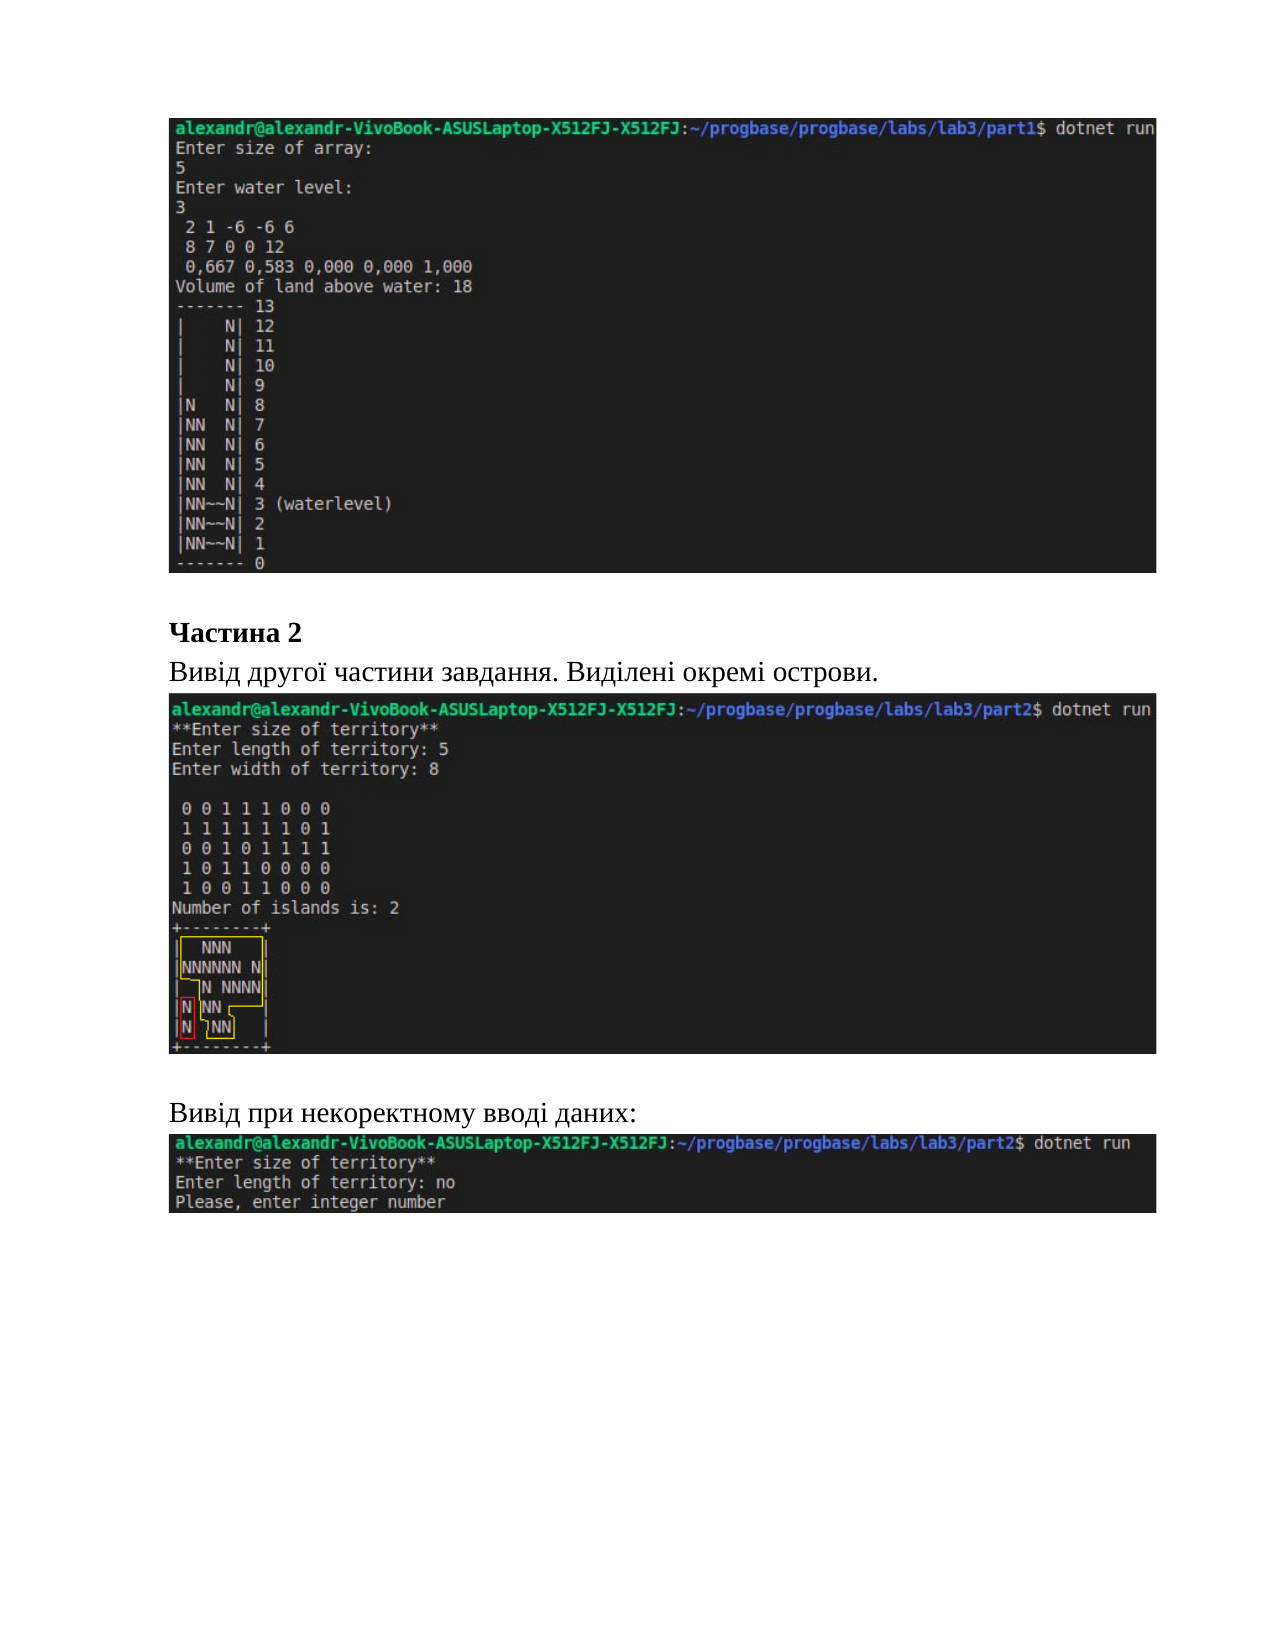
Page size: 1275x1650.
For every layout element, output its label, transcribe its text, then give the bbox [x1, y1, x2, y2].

picture [168, 118, 1157, 573]
picture [168, 1134, 1157, 1213]
text Вивід при некоректному вводі даних: [169, 1096, 1157, 1129]
text Вивід другої частини завдання. Виділені окремі острови. [169, 654, 1157, 687]
text Частина 2 [169, 615, 1157, 649]
picture [168, 692, 1157, 1054]
